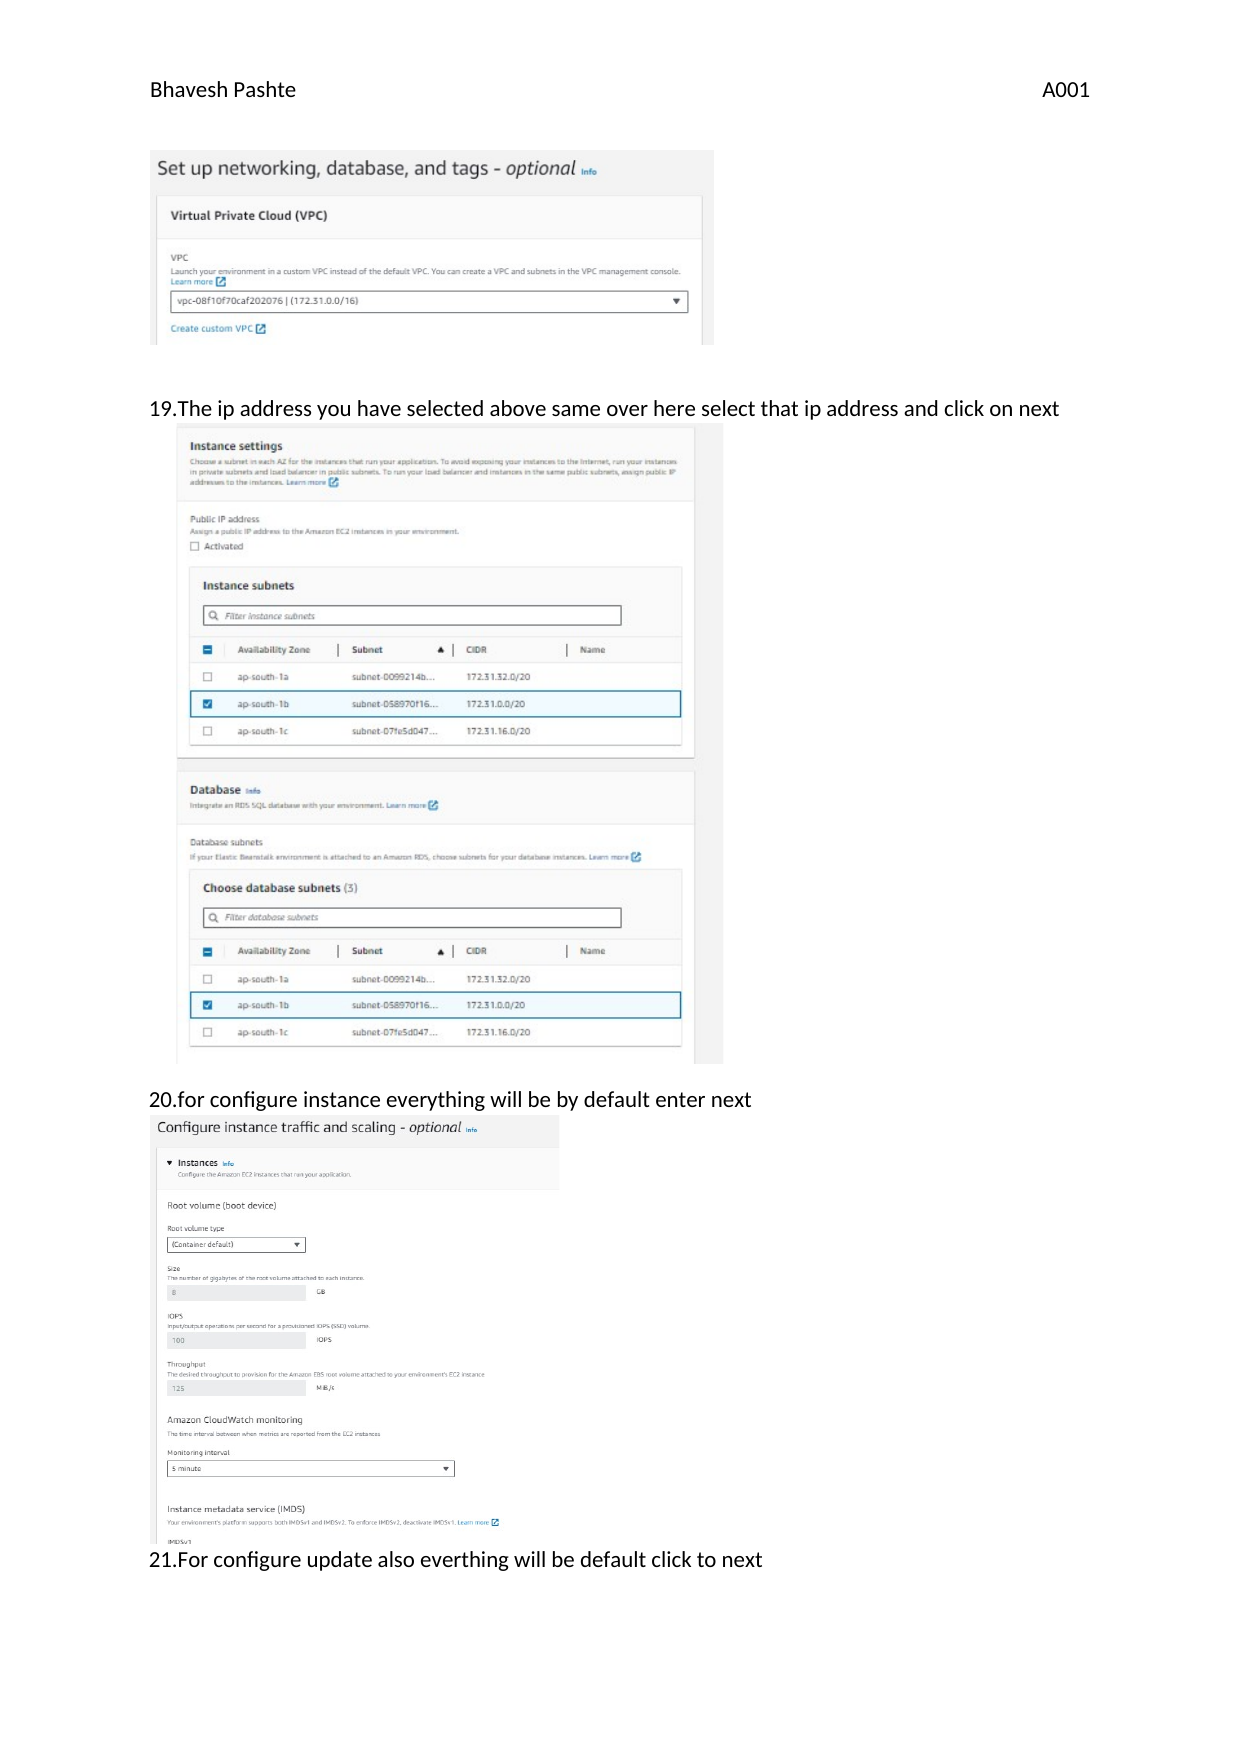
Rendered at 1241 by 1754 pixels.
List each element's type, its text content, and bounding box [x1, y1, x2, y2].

text 19.The ip address you have selected above same over here select that ip address and click on next [148, 394, 1092, 422]
picture [150, 1115, 560, 1544]
picture [176, 423, 724, 1064]
text 21.For configure update also everthing will be default click to next [148, 1546, 1092, 1573]
picture [150, 150, 714, 345]
text 20.for configure instance everything will be by default enter next [148, 1086, 1092, 1113]
